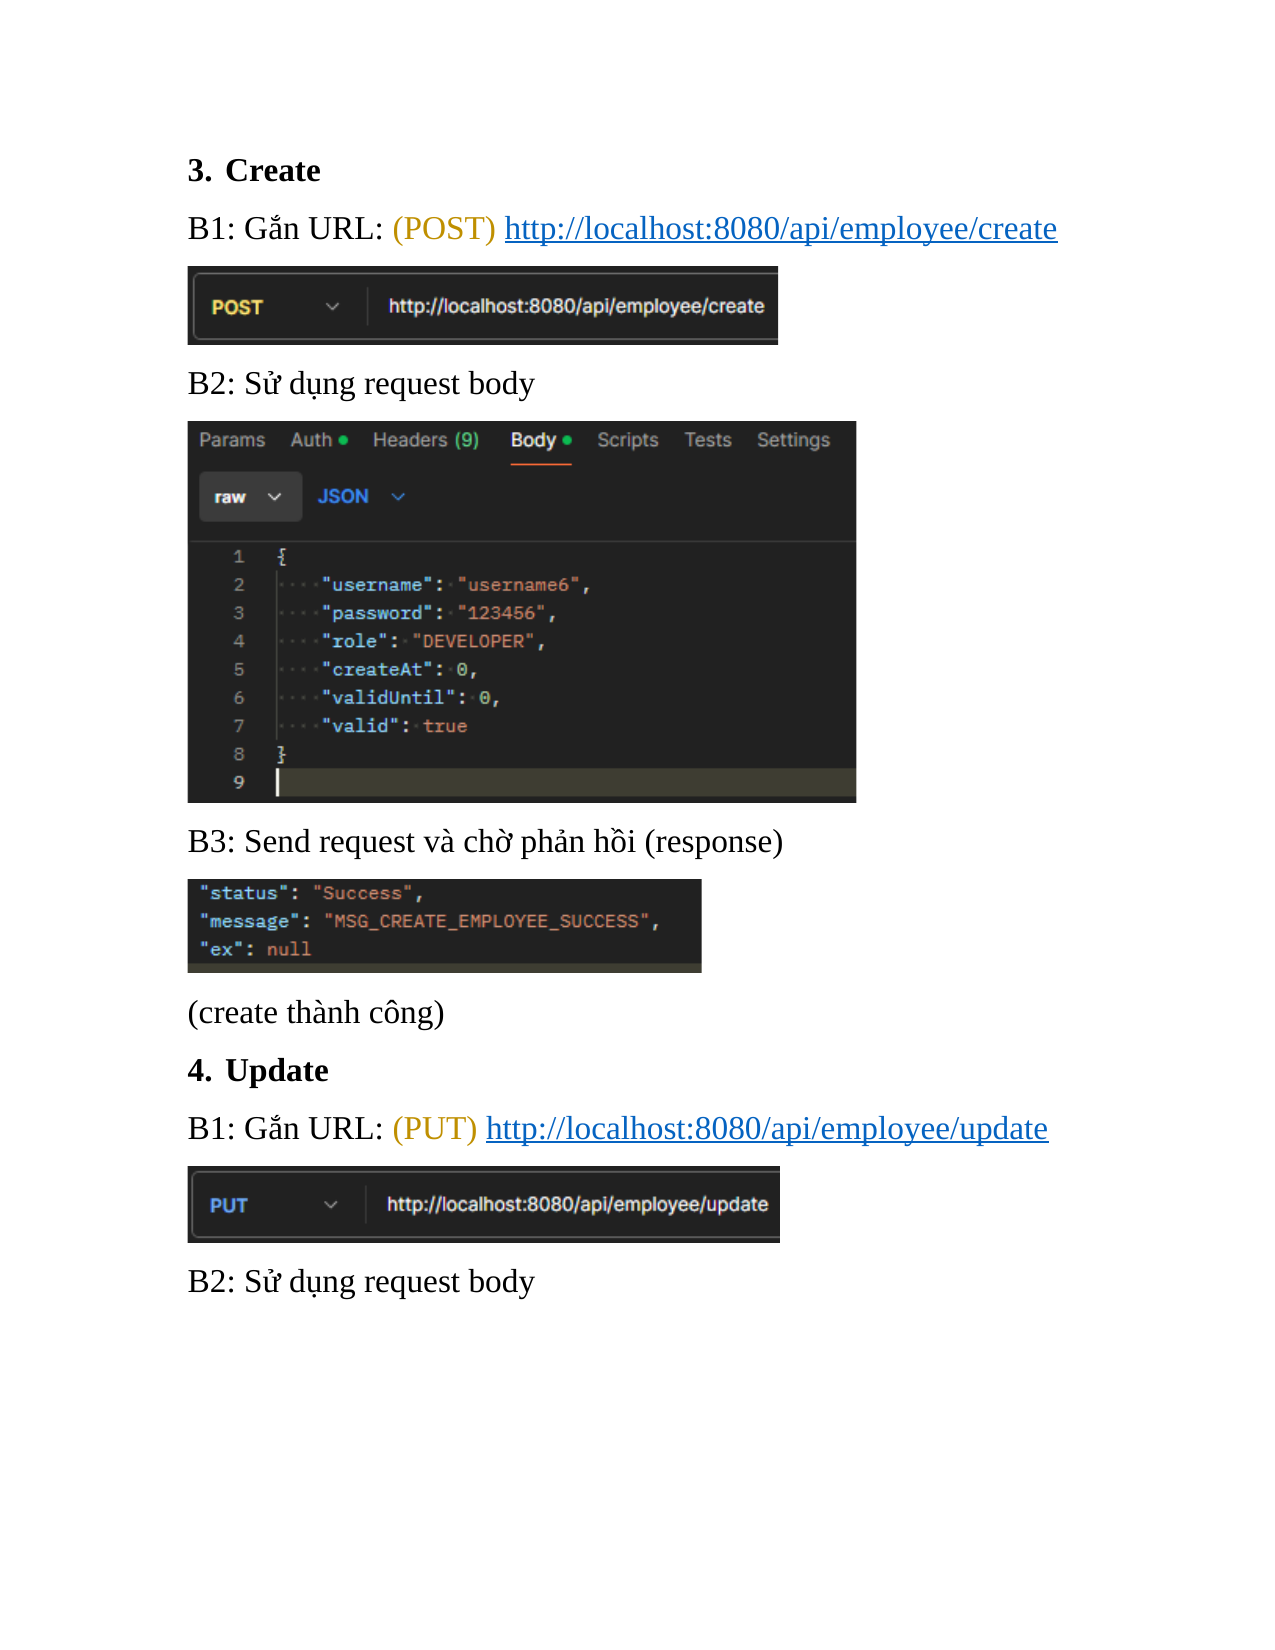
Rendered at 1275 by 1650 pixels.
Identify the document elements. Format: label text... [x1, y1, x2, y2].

picture [187, 421, 857, 803]
text B2: Sử dụng request body [187, 1261, 1125, 1300]
list Update [187, 1050, 1125, 1088]
text B2: Sử dụng request body [187, 363, 1125, 401]
picture [187, 879, 702, 973]
text B1: Gắn URL: (PUT) http://localhost:8080/api/employee/update [187, 1108, 1125, 1146]
text B3: Send request và chờ phản hồi (response) [187, 821, 1125, 859]
text B1: Gắn URL: (POST) http://localhost:8080/api/employee/create [187, 208, 1125, 246]
text (create thành công) [187, 992, 1125, 1030]
list Create [187, 150, 1125, 188]
picture [187, 1166, 780, 1243]
picture [187, 266, 779, 345]
